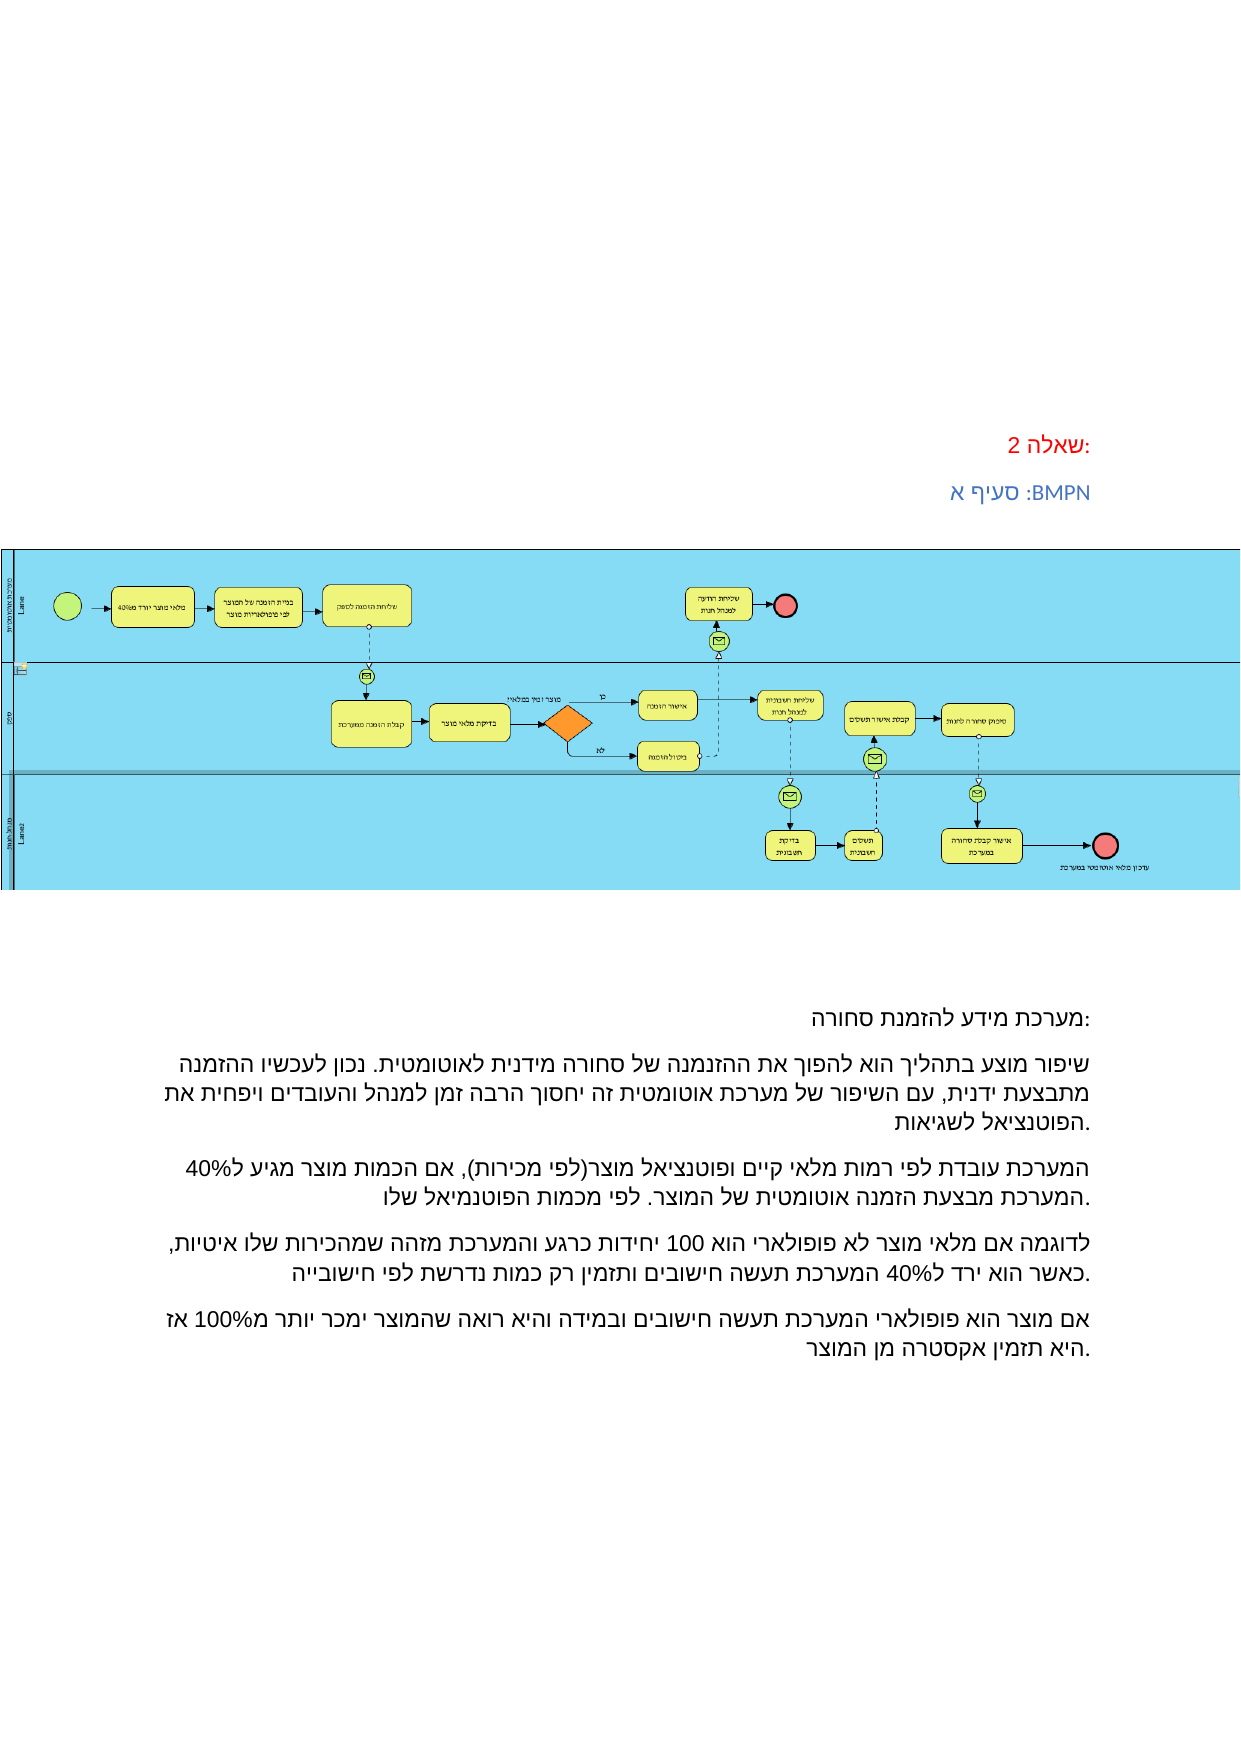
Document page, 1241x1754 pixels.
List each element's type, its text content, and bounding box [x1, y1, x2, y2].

text שאלה 2: [150, 431, 1090, 459]
text שיפור מוצע בתהליך הוא להפוך את ההזנמנה של סחורה מידנית לאוטומטית. נכון לעכשיו ההזמנה מתבצעת ידנית, עם השיפור של מערכת אוטומטית זה יחסוך הרבה זמן למנהל והעובדים ויפחית את הפוטנציאל לשגיאות. [150, 1051, 1090, 1136]
text המערכת עובדת לפי רמות מלאי קיים ופוטנציאל מוצר(לפי מכירות), אם הכמות מוצר מגיע ל40% המערכת מבצעת הזמנה אוטומטית של המוצר. לפי מכמות הפוטנמיאל שלו. [150, 1155, 1090, 1212]
text לדוגמה אם מלאי מוצר לא פופולארי הוא 100 יחידות כרגע והמערכת מזהה שמהכירות שלו איטיות, כאשר הוא ירד ל40% המערכת תעשה חישובים ותזמין רק כמות נדרשת לפי חישובייה. [150, 1230, 1090, 1287]
text אם מוצר הוא פופולארי המערכת תעשה חישובים ובמידה והיא רואה שהמוצר ימכר יותר מ100% אז היא תזמין אקסטרה מן המוצר. [150, 1306, 1090, 1362]
picture [0, 549, 1241, 890]
text מערכת מידע להזמנת סחורה: [150, 1004, 1090, 1032]
text סעיף א :BMPN [150, 478, 1090, 506]
